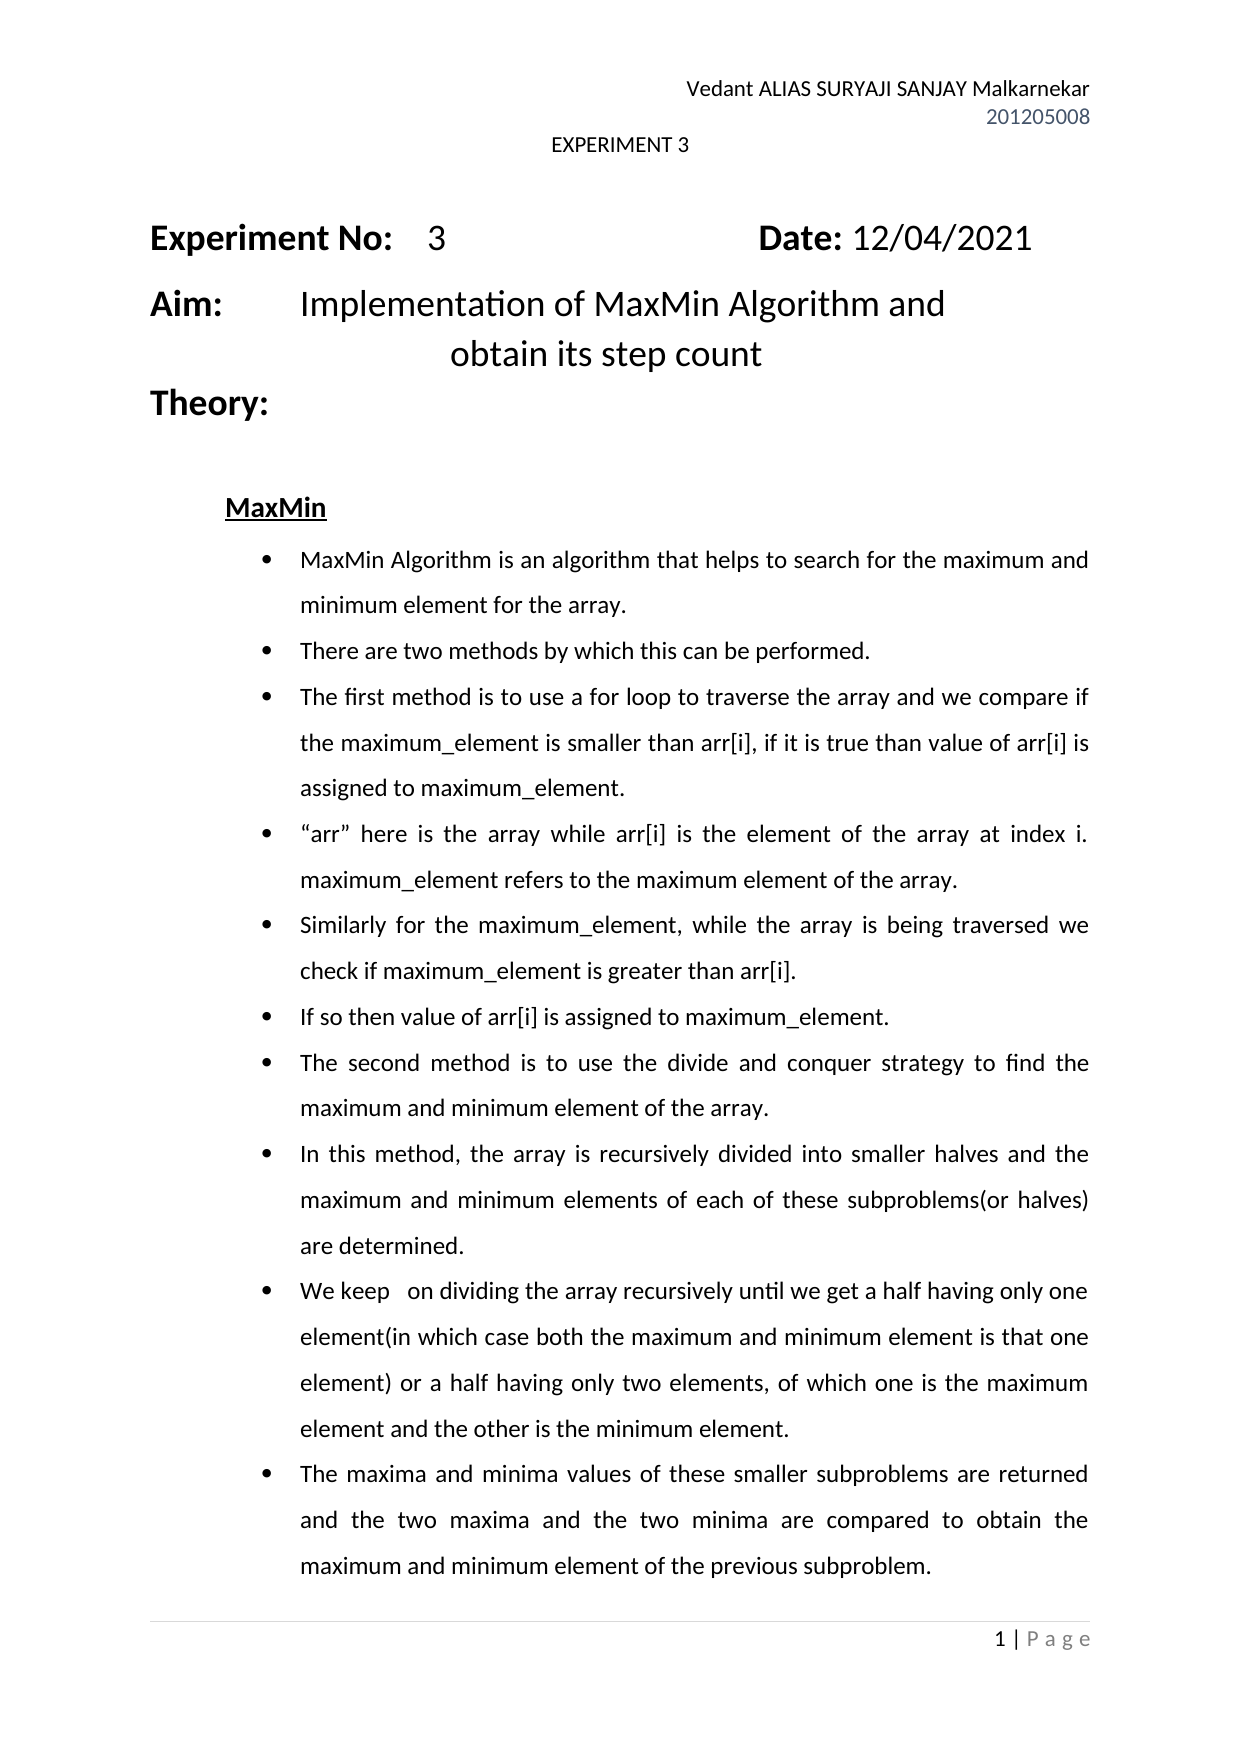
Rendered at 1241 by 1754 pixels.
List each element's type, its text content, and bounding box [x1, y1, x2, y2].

list Similarly for the maximum_element, while the array is being traversed we check if maximum_element is greater than arr[i]. [262, 910, 1090, 986]
list There are two methods by which this can be performed. [262, 635, 1090, 666]
list In this method, the array is recursively divided into smaller halves and the maximum and minimum elements of each of these subproblems(or halves) are determined. [262, 1138, 1090, 1260]
list The first method is to use a for loop to traverse the array and we compare if the maximum_element is smaller than arr[i], if it is true than value of arr[i] is assigned to maximum_element. [262, 681, 1090, 803]
list We keep on dividing the array recursively until we get a half having only one element(in which case both the maximum and minimum element is that one element) or a half having only two elements, of which one is the maximum element and the other is the minimum element. [262, 1276, 1090, 1443]
list The second method is to use the divide and conquer strategy to find the maximum and minimum element of the array. [262, 1047, 1090, 1123]
text MaxMin [225, 489, 1090, 524]
list MaxMin Algorithm is an algorithm that helps to search for the maximum and minimum element for the array. [262, 544, 1090, 620]
list “arr” here is the array while arr[i] is the element of the array at index i. maximum_element refers to the maximum element of the array. [262, 818, 1090, 894]
text Experiment No: 3 Date: 12/04/2021 [150, 214, 1090, 260]
text Theory: [150, 379, 1090, 425]
text Aim: Implementation of MaxMin Algorithm and [150, 280, 1090, 326]
list If so then value of arr[i] is assigned to maximum_element. [262, 1001, 1090, 1032]
text obtain its step count [450, 329, 1090, 375]
list The maxima and minima values of these smaller subproblems are returned and the two maxima and the two minima are compared to obtain the maximum and minimum element of the previous subproblem. [262, 1458, 1090, 1580]
